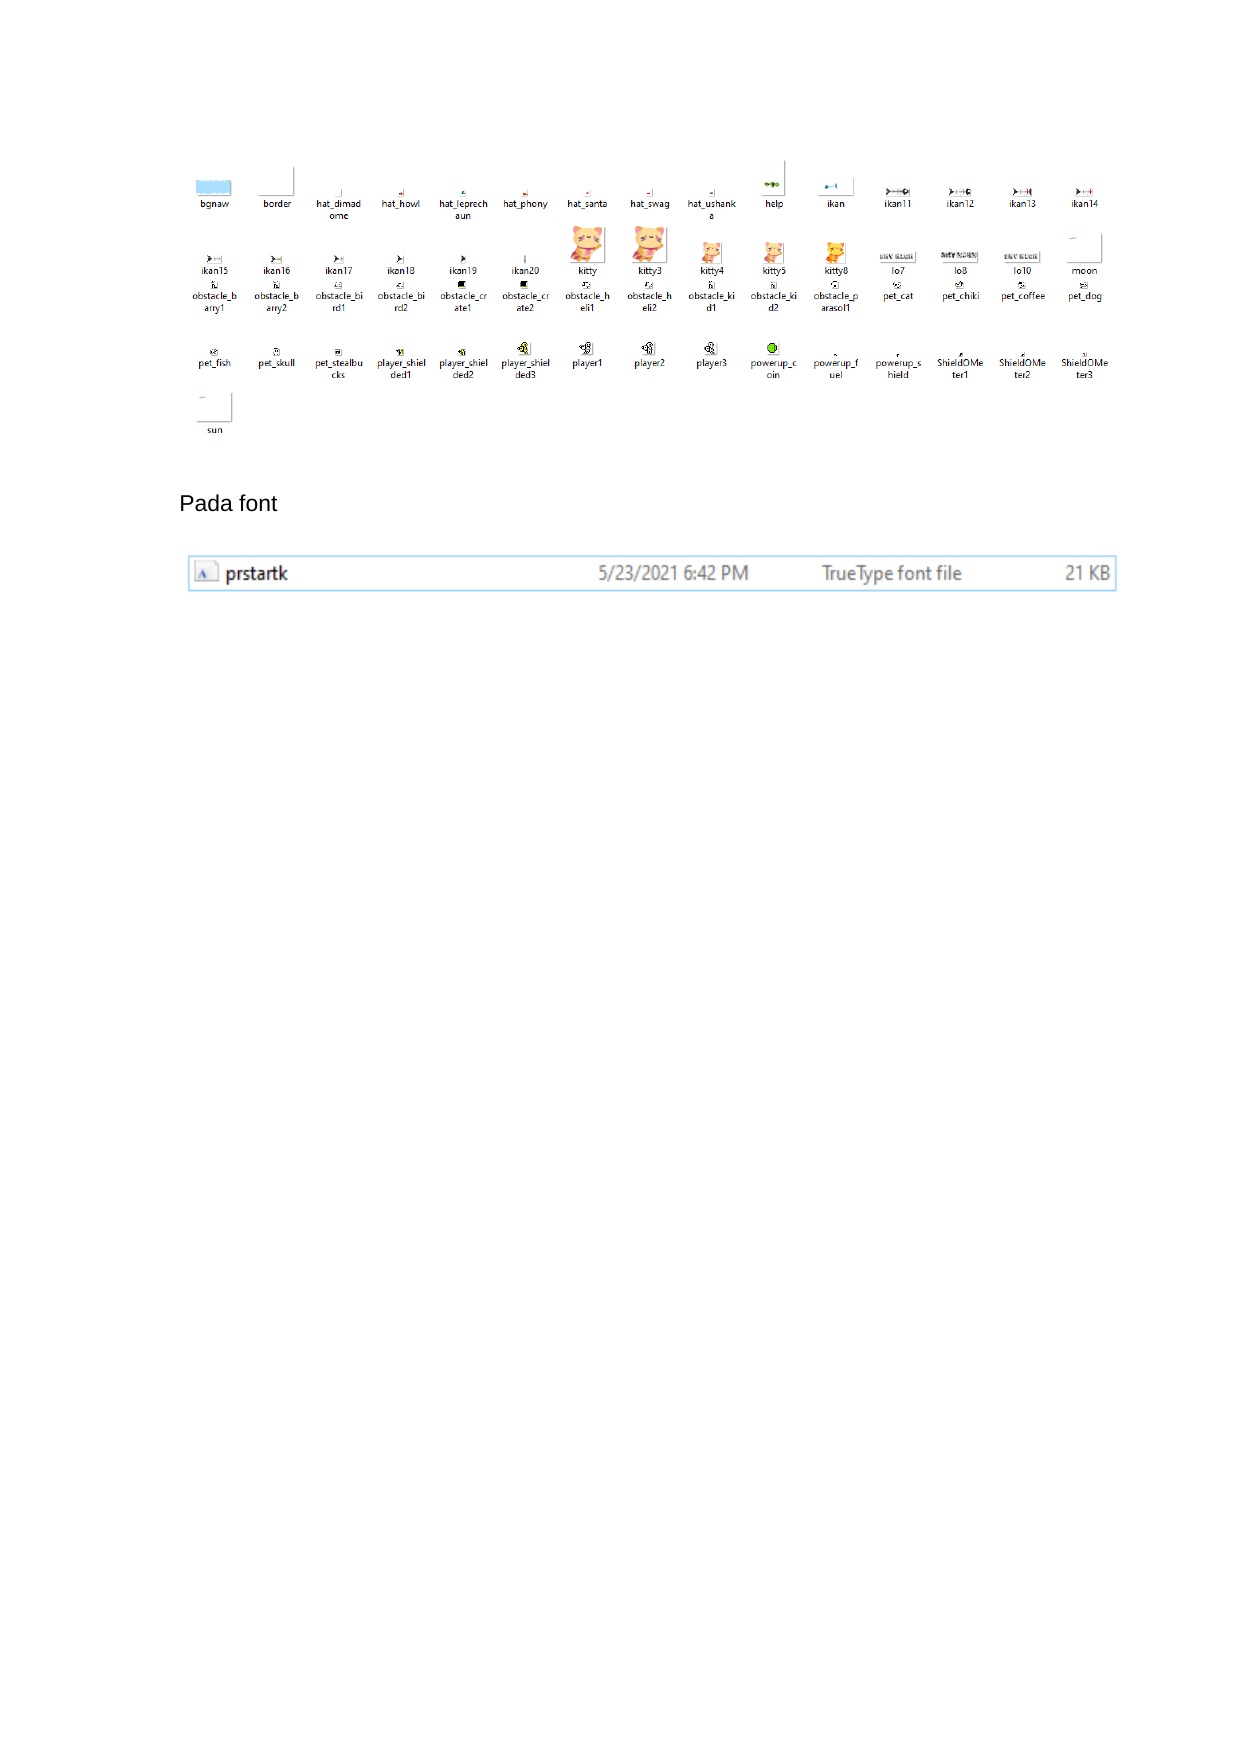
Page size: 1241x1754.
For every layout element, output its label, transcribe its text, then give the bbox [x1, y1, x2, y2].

picture [179, 150, 1120, 452]
picture [179, 554, 1120, 595]
text Pada font [179, 490, 1090, 517]
